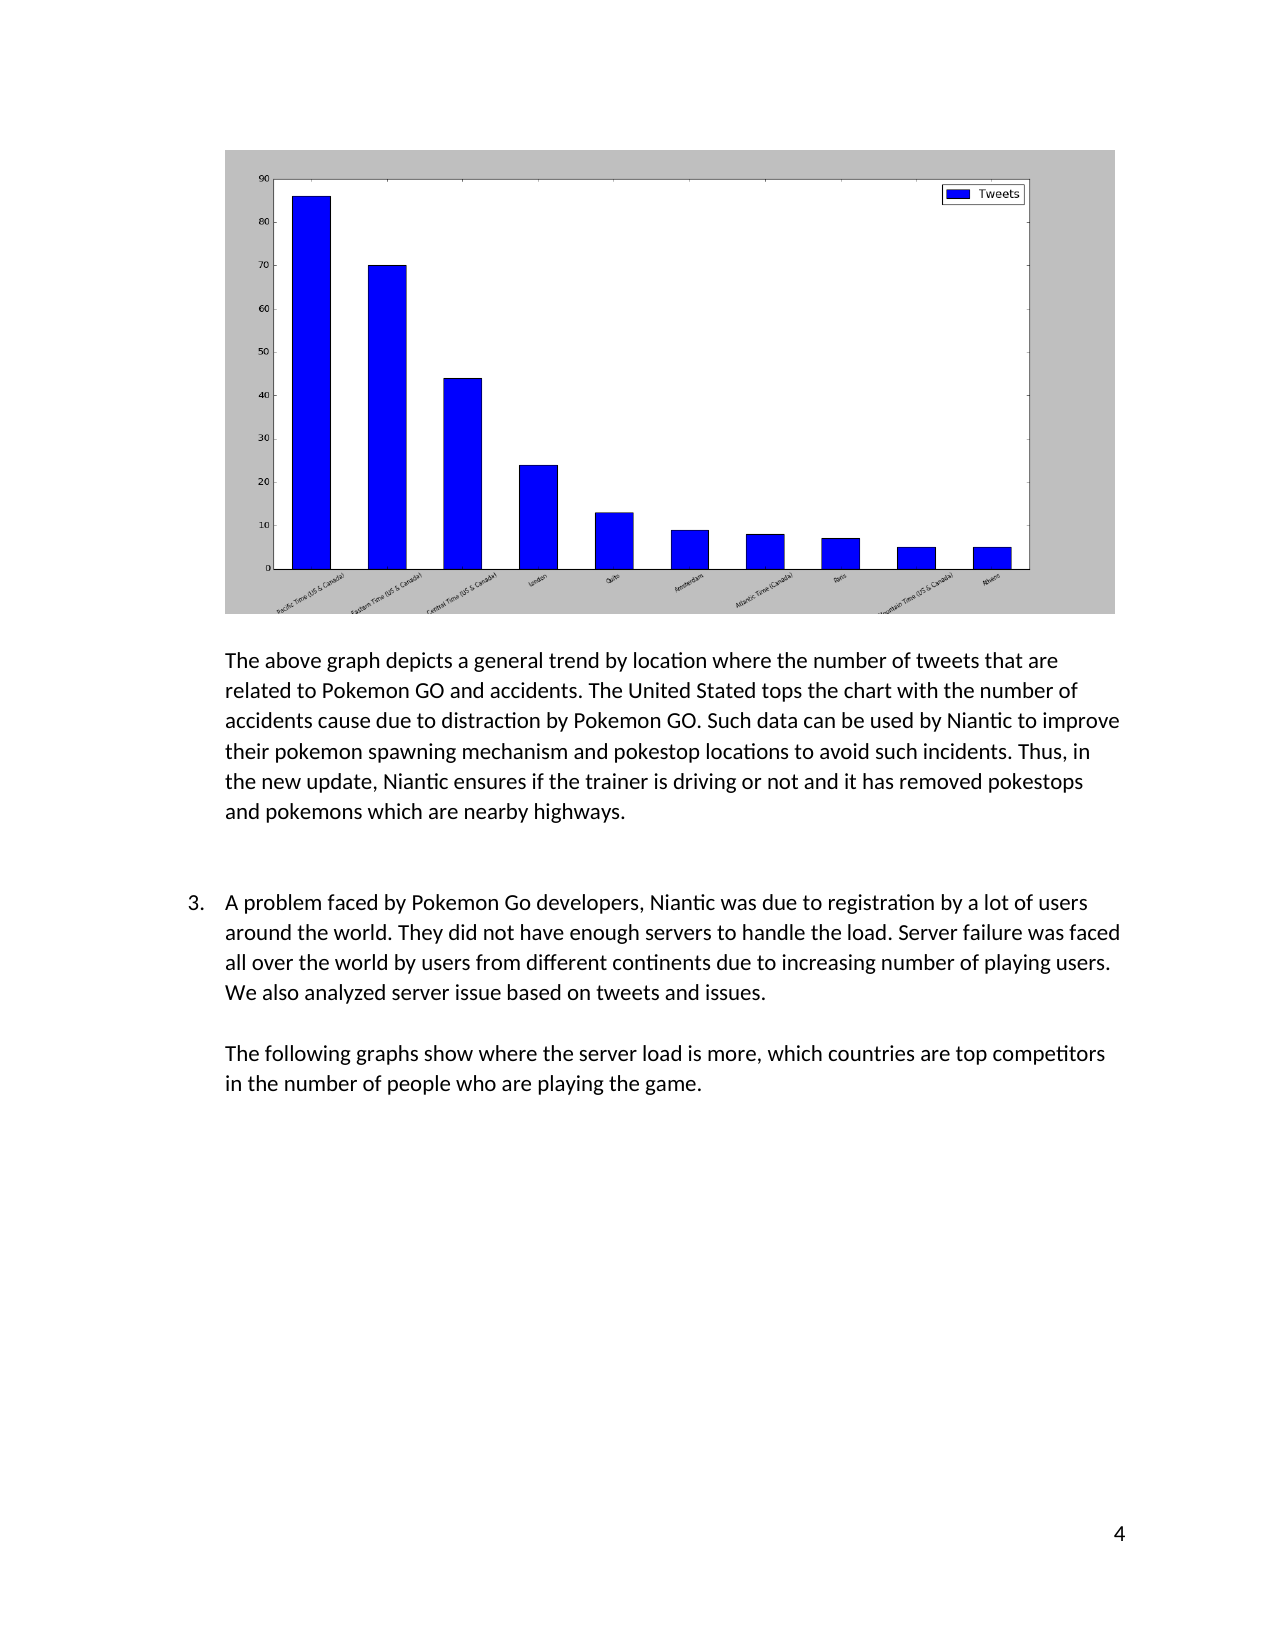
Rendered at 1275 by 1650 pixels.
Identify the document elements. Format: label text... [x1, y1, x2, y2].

picture [225, 150, 1115, 614]
list The following graphs show where the server load is more, which countries are top competitors in the number of people who are playing the game. [225, 1039, 1125, 1097]
list The above graph depicts a general trend by location where the number of tweets that are related to Pokemon GO and accidents. The United Stated tops the chart with the number of accidents cause due to distraction by Pokemon GO. Such data can be used by Niantic to improve their pokemon spawning mechanism and pokestop locations to avoid such incidents. Thus, in the new update, Niantic ensures if the trainer is driving or not and it has removed pokestops and pokemons which are nearby highways. [225, 646, 1125, 825]
list A problem faced by Pokemon Go developers, Niantic was due to registration by a lot of users around the world. They did not have enough servers to handle the load. Server failure was faced all over the world by users from different continents due to increasing number of playing users. We also analyzed server issue based on tweets and issues. [187, 888, 1125, 1006]
